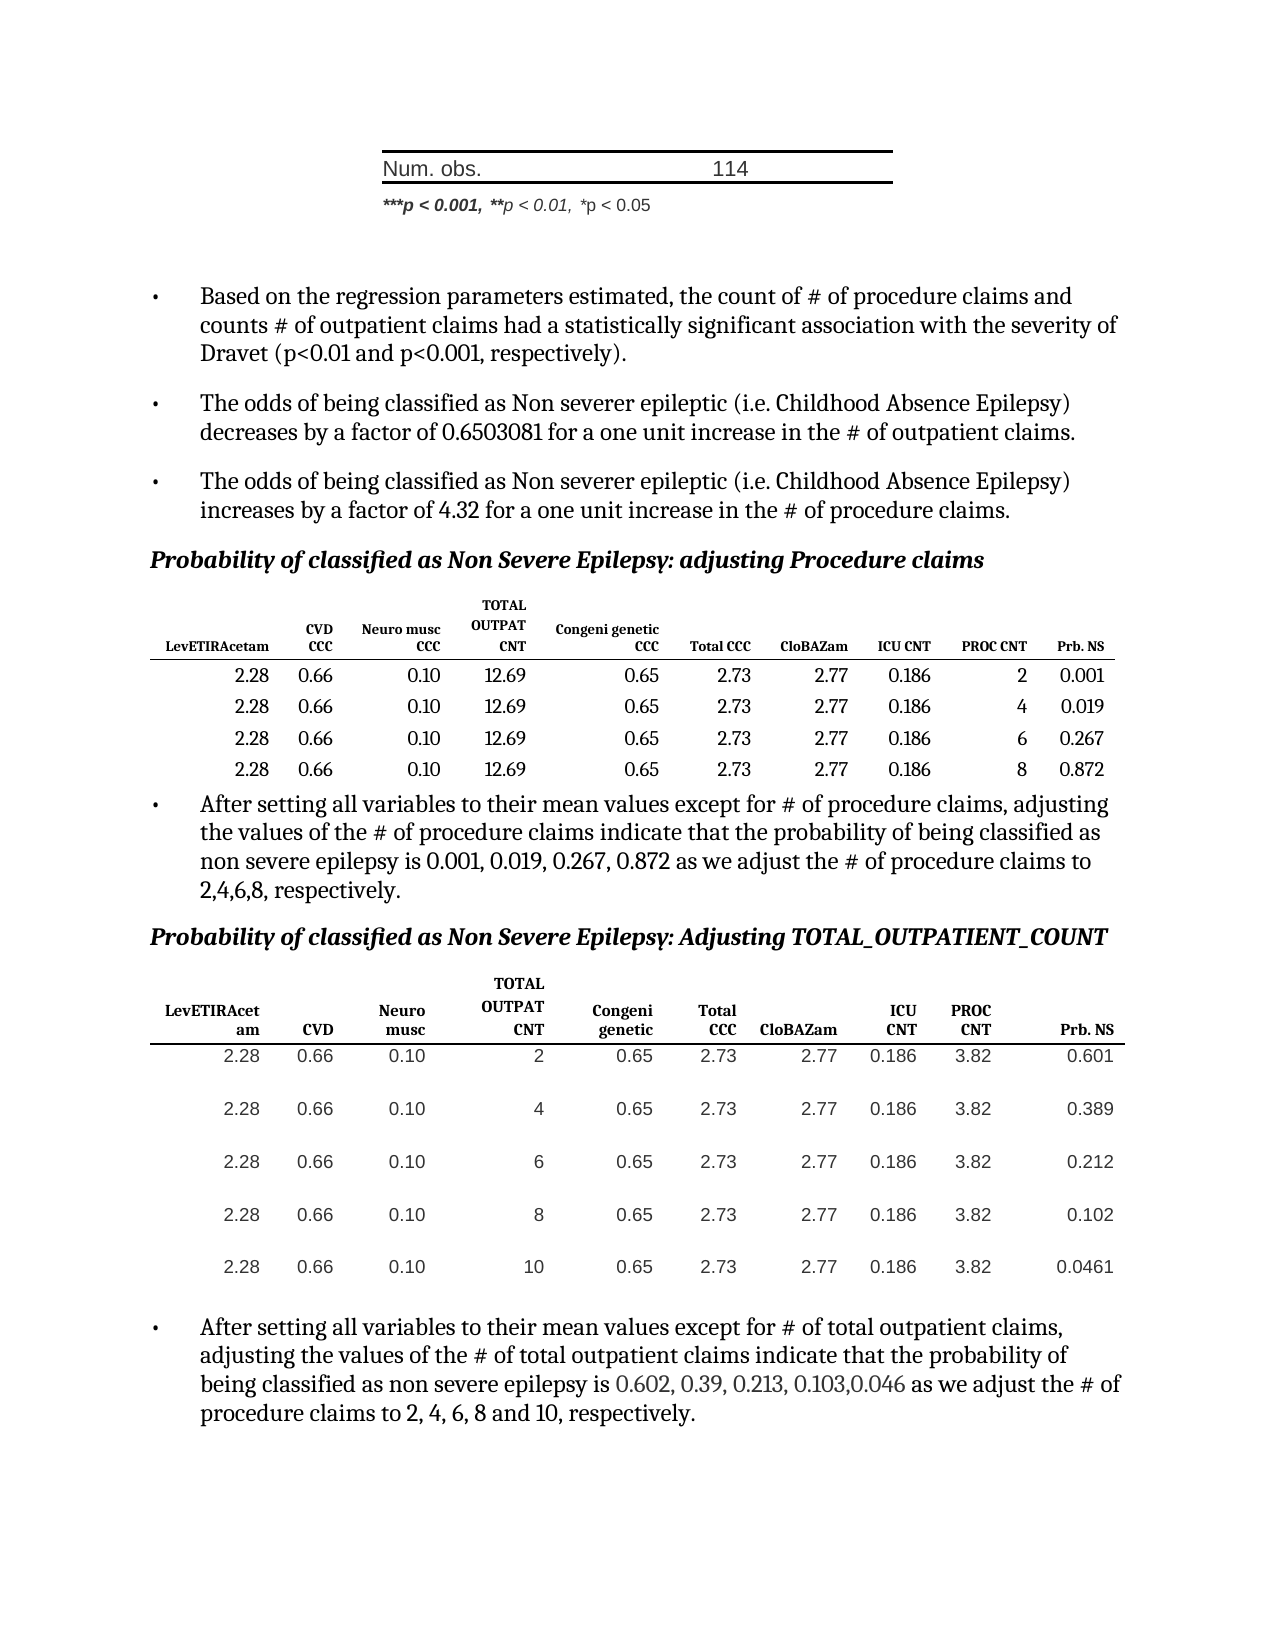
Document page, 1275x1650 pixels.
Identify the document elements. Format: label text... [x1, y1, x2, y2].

table_cell 0.186 [859, 754, 942, 786]
table_header CVD CCC [280, 593, 344, 658]
table_cell 0.10 [344, 754, 452, 786]
table_cell 0.65 [555, 1256, 664, 1309]
list After setting all variables to their mean values except for # of total outpatient claims, adjusting the values of the # of total outpatient claims indicate that the probability of being classified as non severe epilepsy is 0.602, 0.39, 0.213, 0.103,0.046 as we adjust the # of procedure claims to 2, 4, 6, 8 and 10, respectively. [150, 1313, 1125, 1428]
table_cell 2.77 [748, 1256, 848, 1309]
table_cell 0.10 [345, 1045, 436, 1098]
table_cell 8 [942, 754, 1038, 786]
table_cell 2.73 [664, 1098, 748, 1151]
table_cell 0.186 [859, 691, 942, 723]
table_cell 0.186 [849, 1256, 928, 1309]
table_cell Num. obs. [382, 153, 712, 181]
table_cell 0.65 [555, 1098, 664, 1151]
table_cell 6 [436, 1151, 555, 1203]
table_header LevETIRAcetam [150, 971, 271, 1043]
table_cell 2.28 [150, 691, 280, 723]
table_cell 0.10 [344, 660, 452, 691]
table_cell 0.65 [555, 1151, 664, 1203]
table_cell 10 [436, 1256, 555, 1309]
table_cell 3.82 [928, 1151, 1002, 1203]
table_cell 0.10 [344, 723, 452, 754]
table_header PROC CNT [942, 593, 1038, 658]
table_cell 2.73 [664, 1045, 748, 1098]
table_cell 2.73 [664, 1151, 748, 1203]
table_cell 6 [942, 723, 1038, 754]
table_cell 2.28 [150, 660, 280, 691]
table_cell 0.10 [345, 1098, 436, 1151]
table_cell 2.28 [150, 1203, 271, 1256]
table_cell 2.77 [748, 1151, 848, 1203]
table_cell 0.65 [555, 1203, 664, 1256]
table_header LevETIRAcetam [150, 593, 280, 658]
table_header Neuro musc CCC [344, 593, 452, 658]
table_cell 2.28 [150, 1256, 271, 1309]
table_cell 0.267 [1038, 723, 1115, 754]
table_cell 0.65 [555, 1045, 664, 1098]
table_cell 2.28 [150, 1045, 271, 1098]
text Probability of classified as Non Severe Epilepsy: adjusting Procedure claims [150, 546, 1125, 574]
table_cell 2.28 [150, 1098, 271, 1151]
table_cell 0.389 [1003, 1098, 1125, 1151]
list The odds of being classified as Non severer epileptic (i.e. Childhood Absence Epilepsy) decreases by a factor of 0.6503081 for a one unit increase in the # of outpatient claims. [150, 389, 1125, 446]
table_cell 4 [942, 691, 1038, 723]
table_cell 2.77 [762, 691, 859, 723]
table_cell 2.77 [748, 1203, 848, 1256]
table_cell 0.66 [271, 1045, 344, 1098]
table_cell 4 [436, 1098, 555, 1151]
table_header ICU CNT [859, 593, 942, 658]
table_cell 0.186 [849, 1045, 928, 1098]
list The odds of being classified as Non severer epileptic (i.e. Childhood Absence Epilepsy) increases by a factor of 4.32 for a one unit increase in the # of procedure claims. [150, 467, 1125, 525]
table_cell 12.69 [452, 691, 537, 723]
table_header Prb. NS [1038, 593, 1115, 658]
table_header Neuro musc [345, 971, 436, 1043]
table_cell 0.186 [849, 1203, 928, 1256]
table_cell 0.65 [537, 691, 670, 723]
table_cell 0.001 [1038, 660, 1115, 691]
table_cell 0.66 [280, 754, 344, 786]
table_cell 2.77 [748, 1098, 848, 1151]
table_cell 2.73 [670, 754, 762, 786]
table_cell 2.73 [670, 691, 762, 723]
table_cell 0.66 [280, 691, 344, 723]
table_cell 2.73 [664, 1256, 748, 1309]
table_header CloBAZam [748, 971, 848, 1043]
table_cell 3.82 [928, 1203, 1002, 1256]
table_cell 0.65 [537, 660, 670, 691]
table_cell 0.66 [271, 1256, 344, 1309]
table_cell 0.10 [345, 1151, 436, 1203]
table_cell 0.66 [271, 1151, 344, 1203]
table_header TOTAL OUTPAT CNT [436, 971, 555, 1043]
table_header ICU CNT [849, 971, 928, 1043]
table_cell ***p < 0.001, **p < 0.01, *p < 0.05 [382, 184, 893, 216]
table_cell 0.10 [345, 1203, 436, 1256]
table_cell 2.28 [150, 754, 280, 786]
table_cell 114 [712, 153, 893, 181]
table_header TOTAL OUTPAT CNT [452, 593, 537, 658]
table_cell 2.77 [762, 723, 859, 754]
table_cell 0.10 [344, 691, 452, 723]
table_cell 2.28 [150, 723, 280, 754]
list Based on the regression parameters estimated, the count of # of procedure claims and counts # of outpatient claims had a statistically significant association with the severity of Dravet (p<0.01 and p<0.001, respectively). [150, 282, 1125, 368]
table_cell 3.82 [928, 1256, 1002, 1309]
table_cell 0.186 [859, 723, 942, 754]
table_cell 0.019 [1038, 691, 1115, 723]
table_cell 0.66 [280, 660, 344, 691]
table_cell 0.872 [1038, 754, 1115, 786]
table_cell 2 [436, 1045, 555, 1098]
table_cell 2.77 [762, 660, 859, 691]
text Probability of classified as Non Severe Epilepsy: Adjusting TOTAL_OUTPATIENT_COUNT [150, 923, 1125, 952]
table_cell 0.601 [1003, 1045, 1125, 1098]
table_cell 0.186 [859, 660, 942, 691]
table_cell 2.73 [670, 723, 762, 754]
table_cell 3.82 [928, 1098, 1002, 1151]
table_cell 12.69 [452, 660, 537, 691]
table_header Prb. NS [1003, 971, 1125, 1043]
table_header CloBAZam [762, 593, 859, 658]
table_cell 2.28 [150, 1151, 271, 1203]
table_header PROC CNT [928, 971, 1002, 1043]
table_cell 2.77 [762, 754, 859, 786]
table_cell 0.186 [849, 1098, 928, 1151]
table_cell 0.102 [1003, 1203, 1125, 1256]
table_cell 2.73 [664, 1203, 748, 1256]
table_cell 2.73 [670, 660, 762, 691]
table_cell 0.0461 [1003, 1256, 1125, 1309]
table_cell 0.212 [1003, 1151, 1125, 1203]
table_header Total CCC [664, 971, 748, 1043]
table_cell 12.69 [452, 754, 537, 786]
table_cell 0.65 [537, 723, 670, 754]
table_cell 0.10 [345, 1256, 436, 1309]
table_cell 2.77 [748, 1045, 848, 1098]
table_header Congeni genetic CCC [537, 593, 670, 658]
table_header Total CCC [670, 593, 762, 658]
table_cell 8 [436, 1203, 555, 1256]
table_cell 0.66 [271, 1098, 344, 1151]
table_cell 0.186 [849, 1151, 928, 1203]
table_header Congeni genetic [555, 971, 664, 1043]
table_header CVD [271, 971, 344, 1043]
table_cell 12.69 [452, 723, 537, 754]
table_cell 3.82 [928, 1045, 1002, 1098]
list After setting all variables to their mean values except for # of procedure claims, adjusting the values of the # of procedure claims indicate that the probability of being classified as non severe epilepsy is 0.001, 0.019, 0.267, 0.872 as we adjust the # of procedure claims to 2,4,6,8, respectively. [150, 789, 1125, 904]
table_cell 2 [942, 660, 1038, 691]
table_cell 0.66 [280, 723, 344, 754]
table_cell 0.66 [271, 1203, 344, 1256]
table_cell 0.65 [537, 754, 670, 786]
